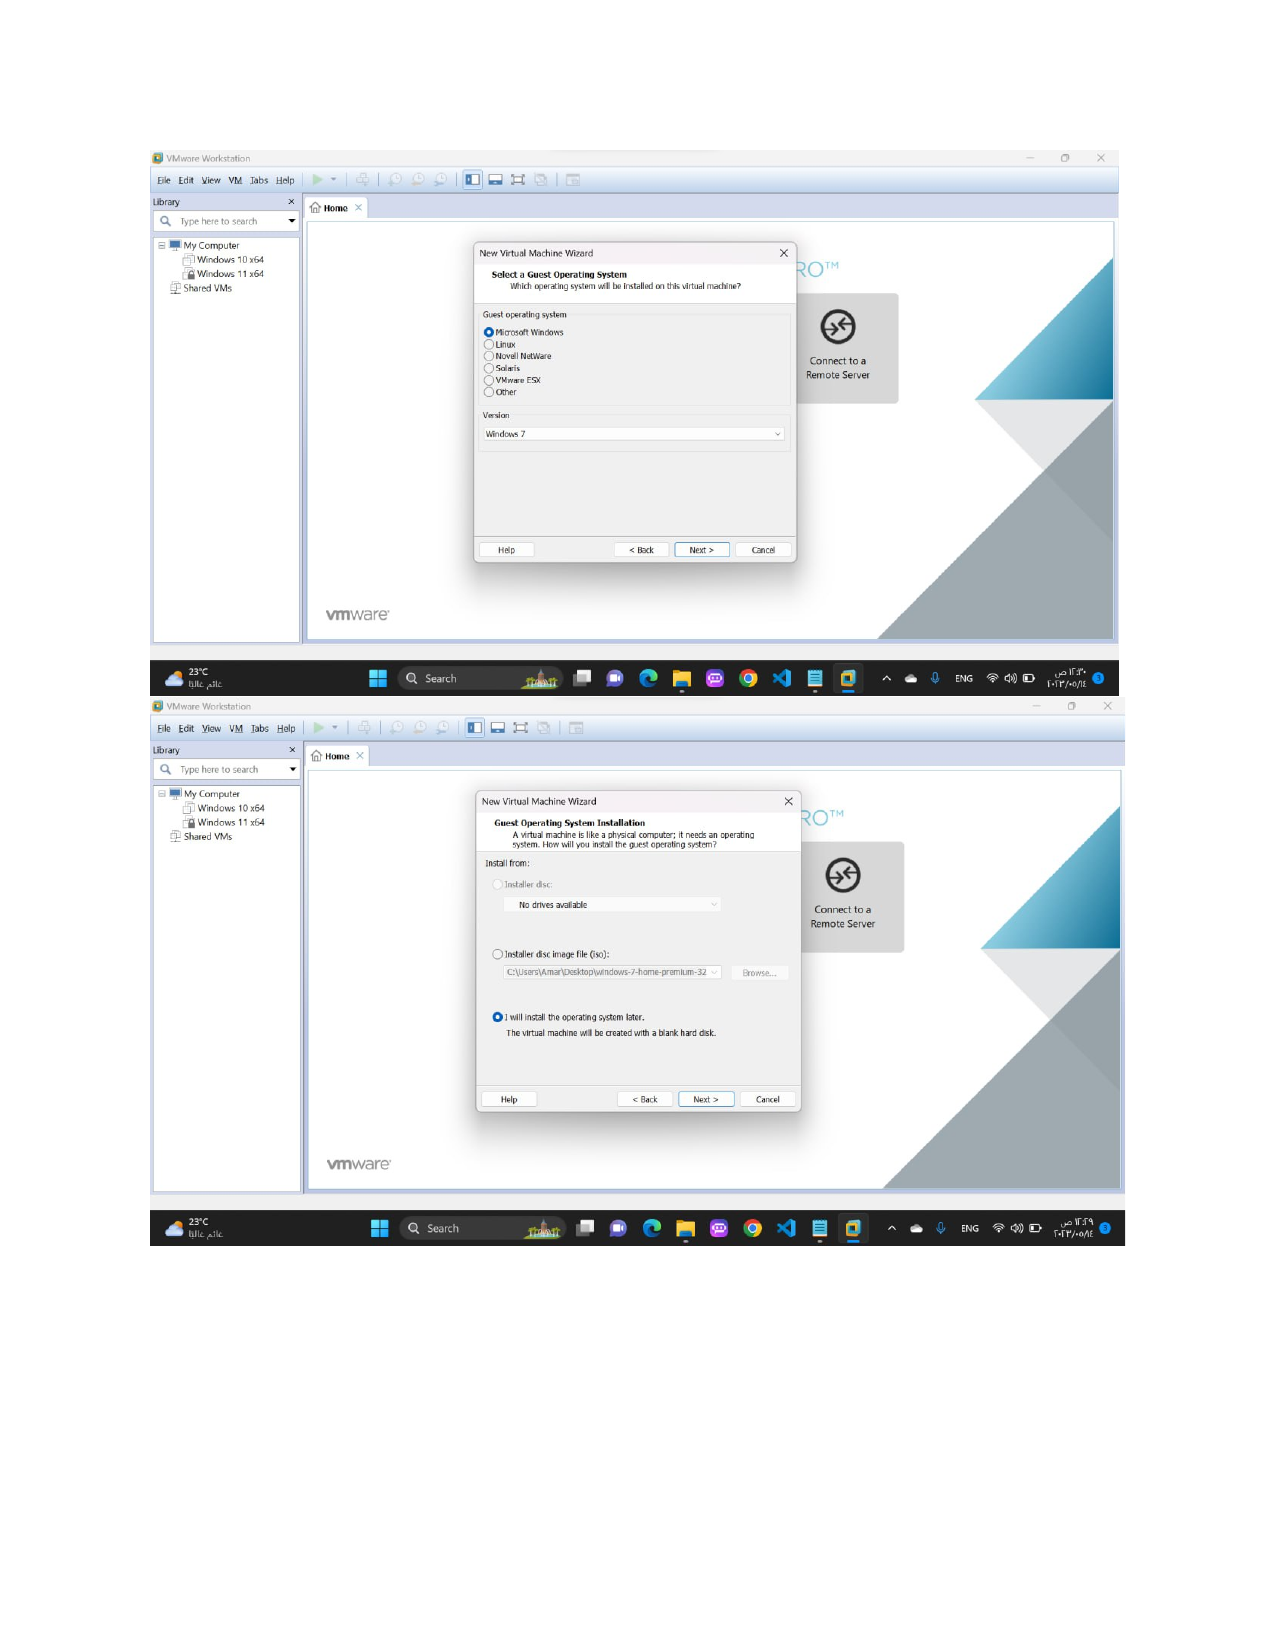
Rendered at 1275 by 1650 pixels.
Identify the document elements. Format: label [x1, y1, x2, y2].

picture [150, 697, 1125, 1246]
picture [150, 150, 1119, 696]
